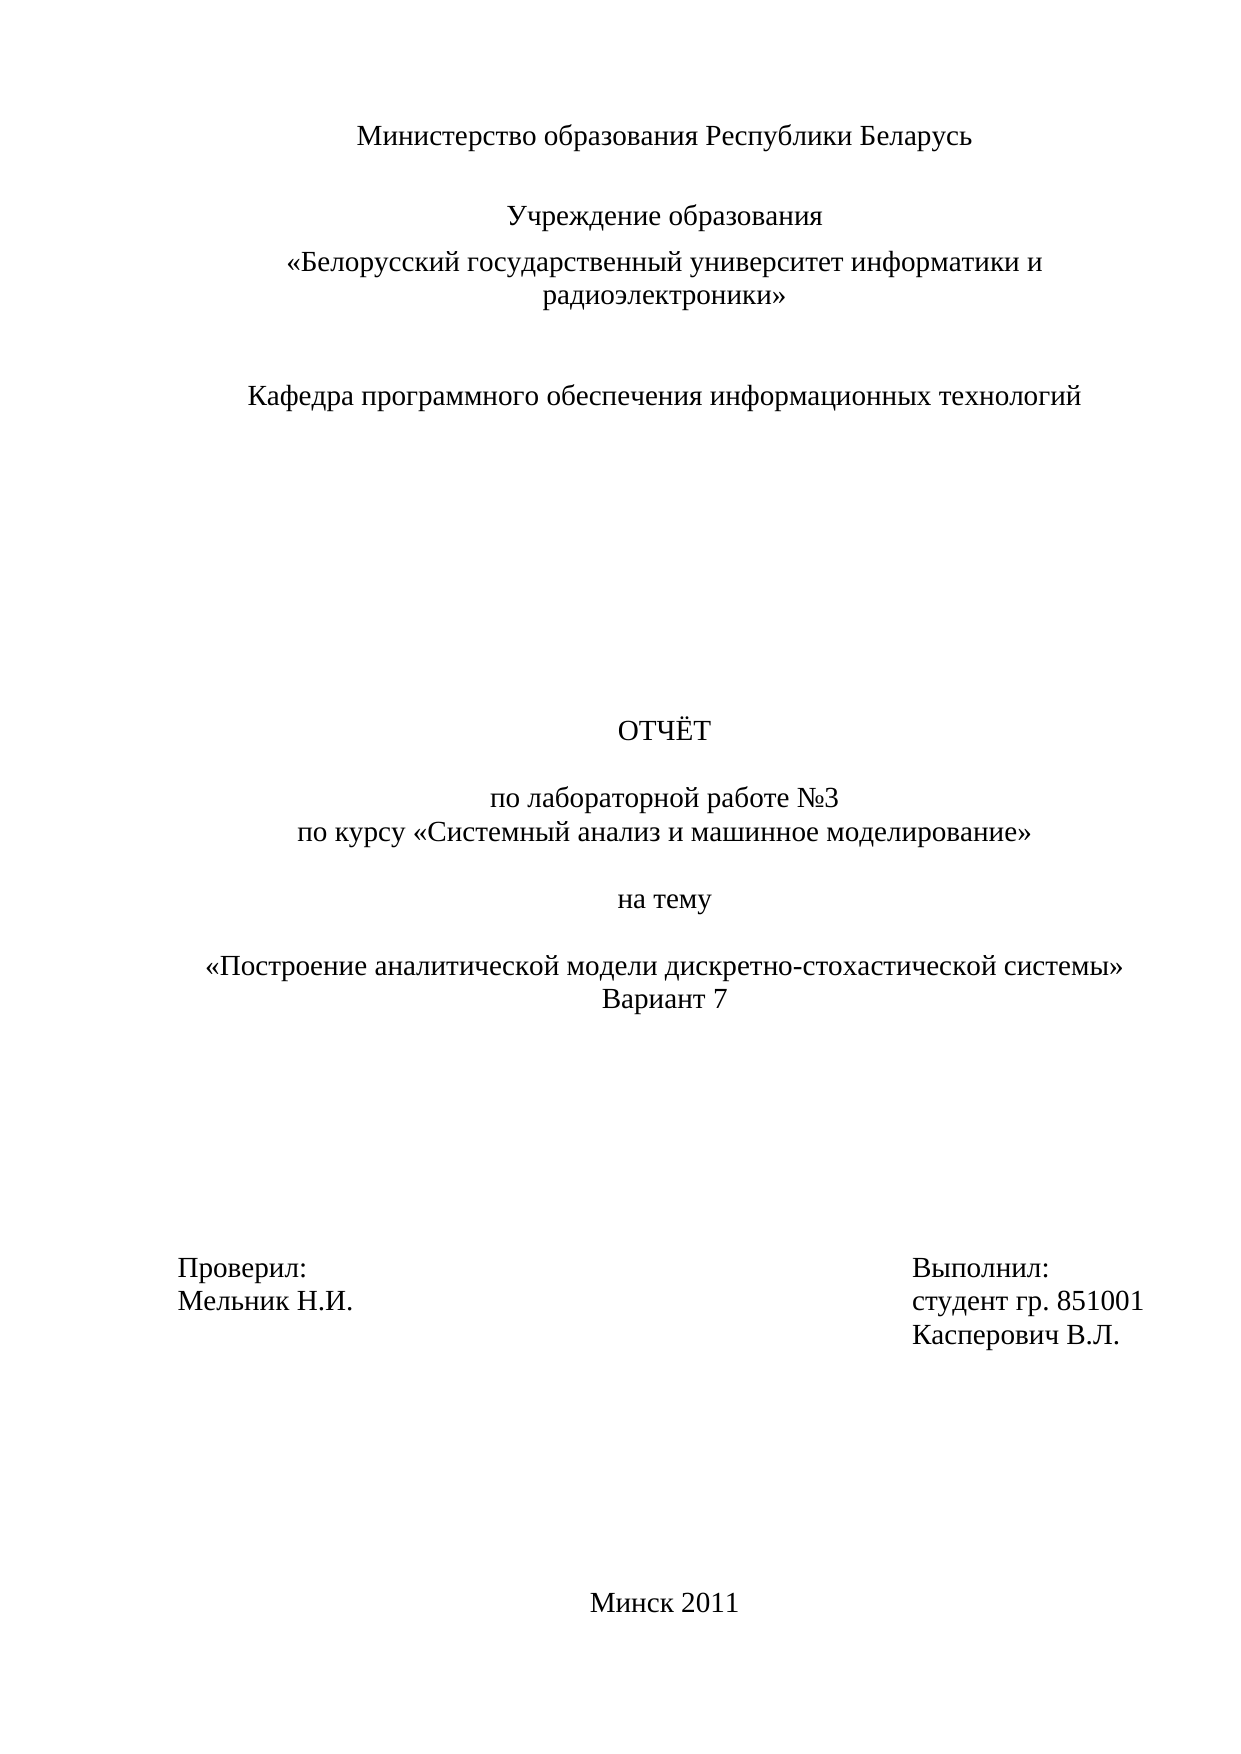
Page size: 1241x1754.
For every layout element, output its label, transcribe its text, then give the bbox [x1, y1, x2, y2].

text на тему [177, 881, 1152, 914]
text по курсу «Системный анализ и машинное моделирование» [177, 814, 1152, 847]
text Министерство образования Республики Беларусь [177, 118, 1152, 152]
text Минск 2011 [177, 1585, 1152, 1619]
text «Построение аналитической модели дискретно-стохастической системы» [177, 948, 1152, 982]
table_header Выполнил: студент гр. 851001 Касперович В.Л. [901, 1250, 1163, 1351]
text ОТЧЁТ [177, 713, 1152, 747]
table_header Проверил: Мельник Н.И. [166, 1250, 901, 1351]
text по лабораторной работе №3 [177, 780, 1152, 814]
text Кафедра программного обеспечения информационных технологий [177, 378, 1152, 411]
text Вариант 7 [177, 982, 1152, 1015]
text «Белорусский государственный университет информатики и радиоэлектроники» [177, 244, 1152, 311]
text Учреждение образования [177, 198, 1152, 231]
